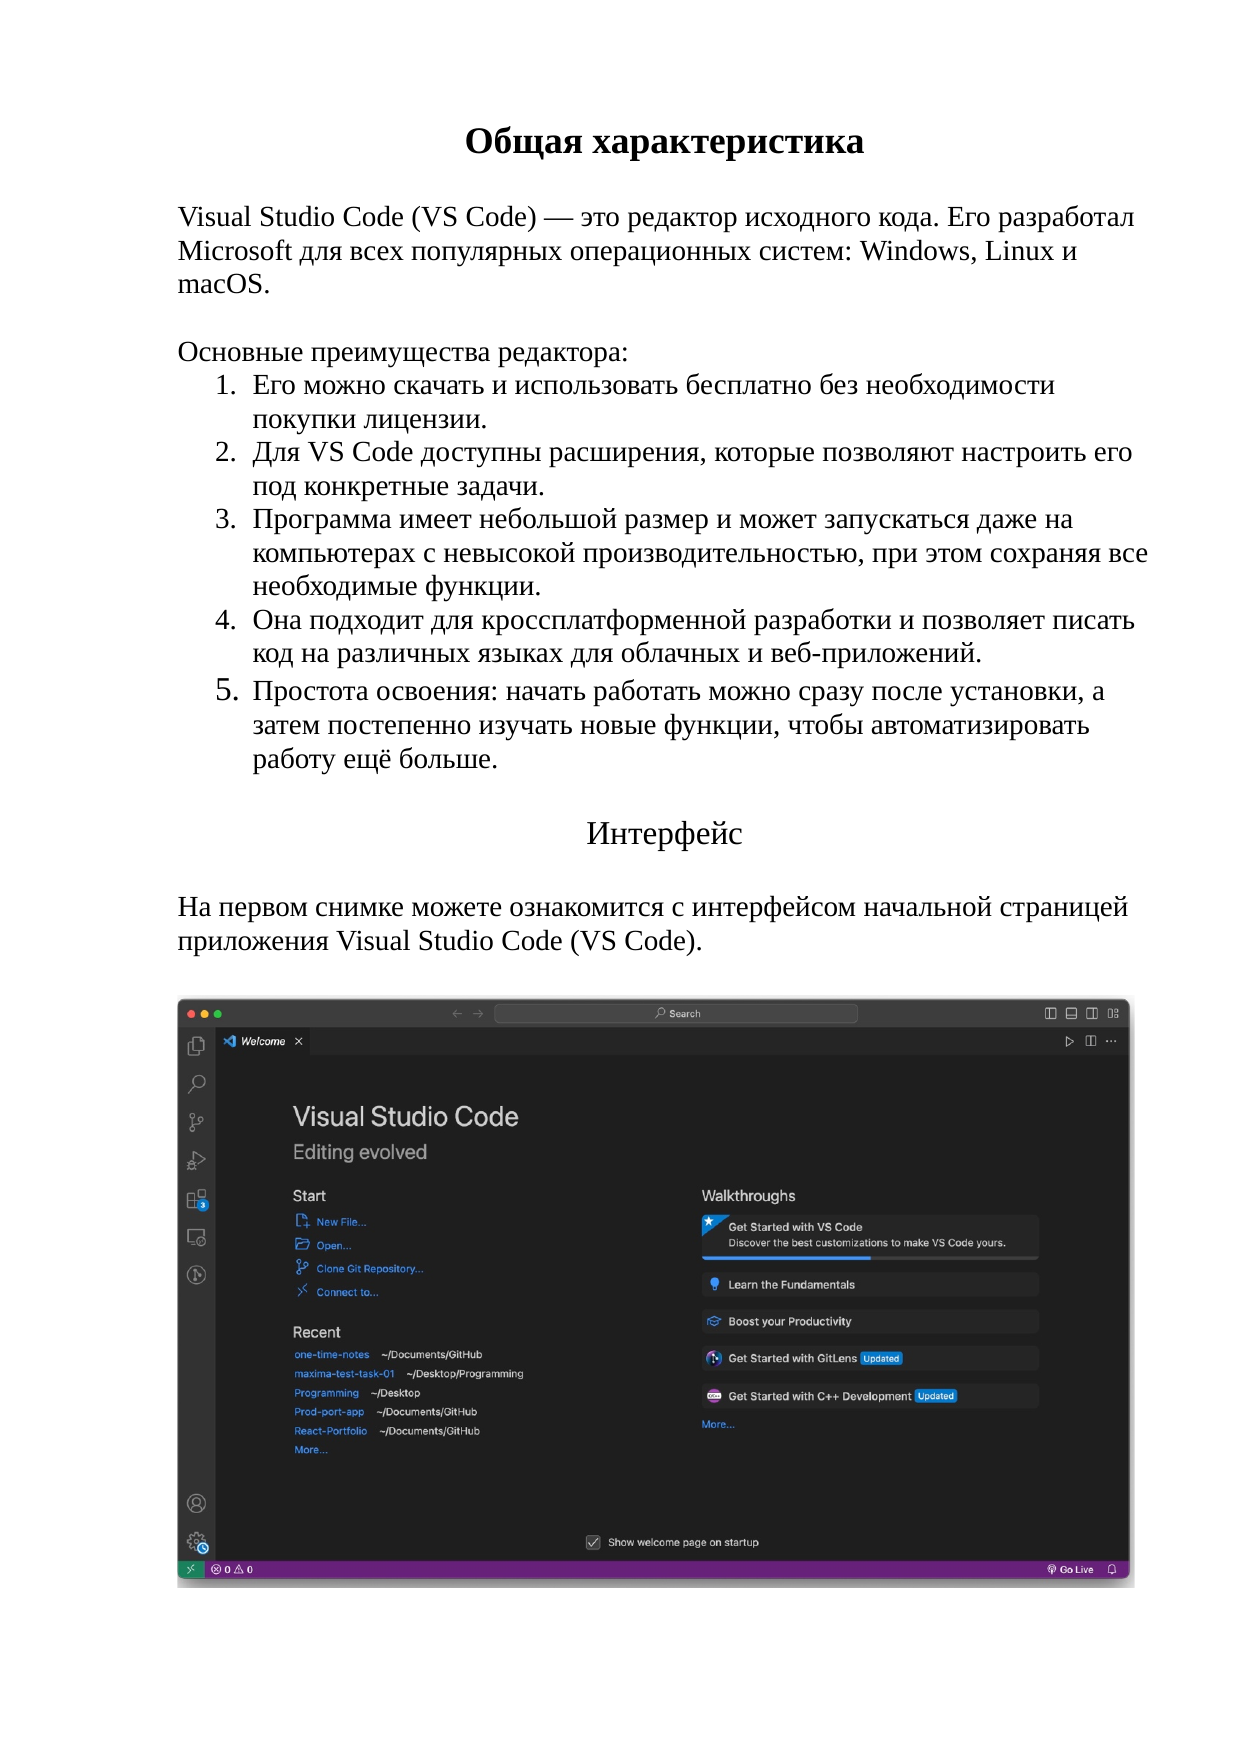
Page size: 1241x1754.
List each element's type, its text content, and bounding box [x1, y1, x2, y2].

list Простота освоения: начать работать можно сразу после установки, а затем постепенно изучать новые функции, чтобы автоматизировать работу ещё больше. [215, 669, 1152, 774]
list Она подходит для кроссплатформенной разработки и позволяет писать код на различных языках для облачных и веб-приложений. [215, 602, 1152, 669]
text Основные преимущества редактора: [177, 334, 1152, 367]
list Для VS Code доступны расширения, которые позволяют настроить его под конкретные задачи. [215, 434, 1152, 501]
text Visual Studio Code (VS Code) — это редактор исходного кода. Его разработал Microsoft для всех популярных операционных систем: Windows, Linux и macOS. [177, 199, 1152, 300]
text На первом снимке можете ознакомится c интерфейсом начальной страницей приложения Visual Studio Code (VS Code). [177, 889, 1152, 957]
picture [177, 995, 1135, 1588]
list Его можно скачать и использовать бесплатно без необходимости покупки лицензии. [215, 367, 1152, 434]
subtitle Интерфейс [177, 774, 1152, 851]
subtitle Общая характеристика [177, 118, 1152, 161]
list Программа имеет небольшой размер и может запускаться даже на компьютерах с невысокой производительностью, при этом сохраняя все необходимые функции. [215, 501, 1152, 602]
